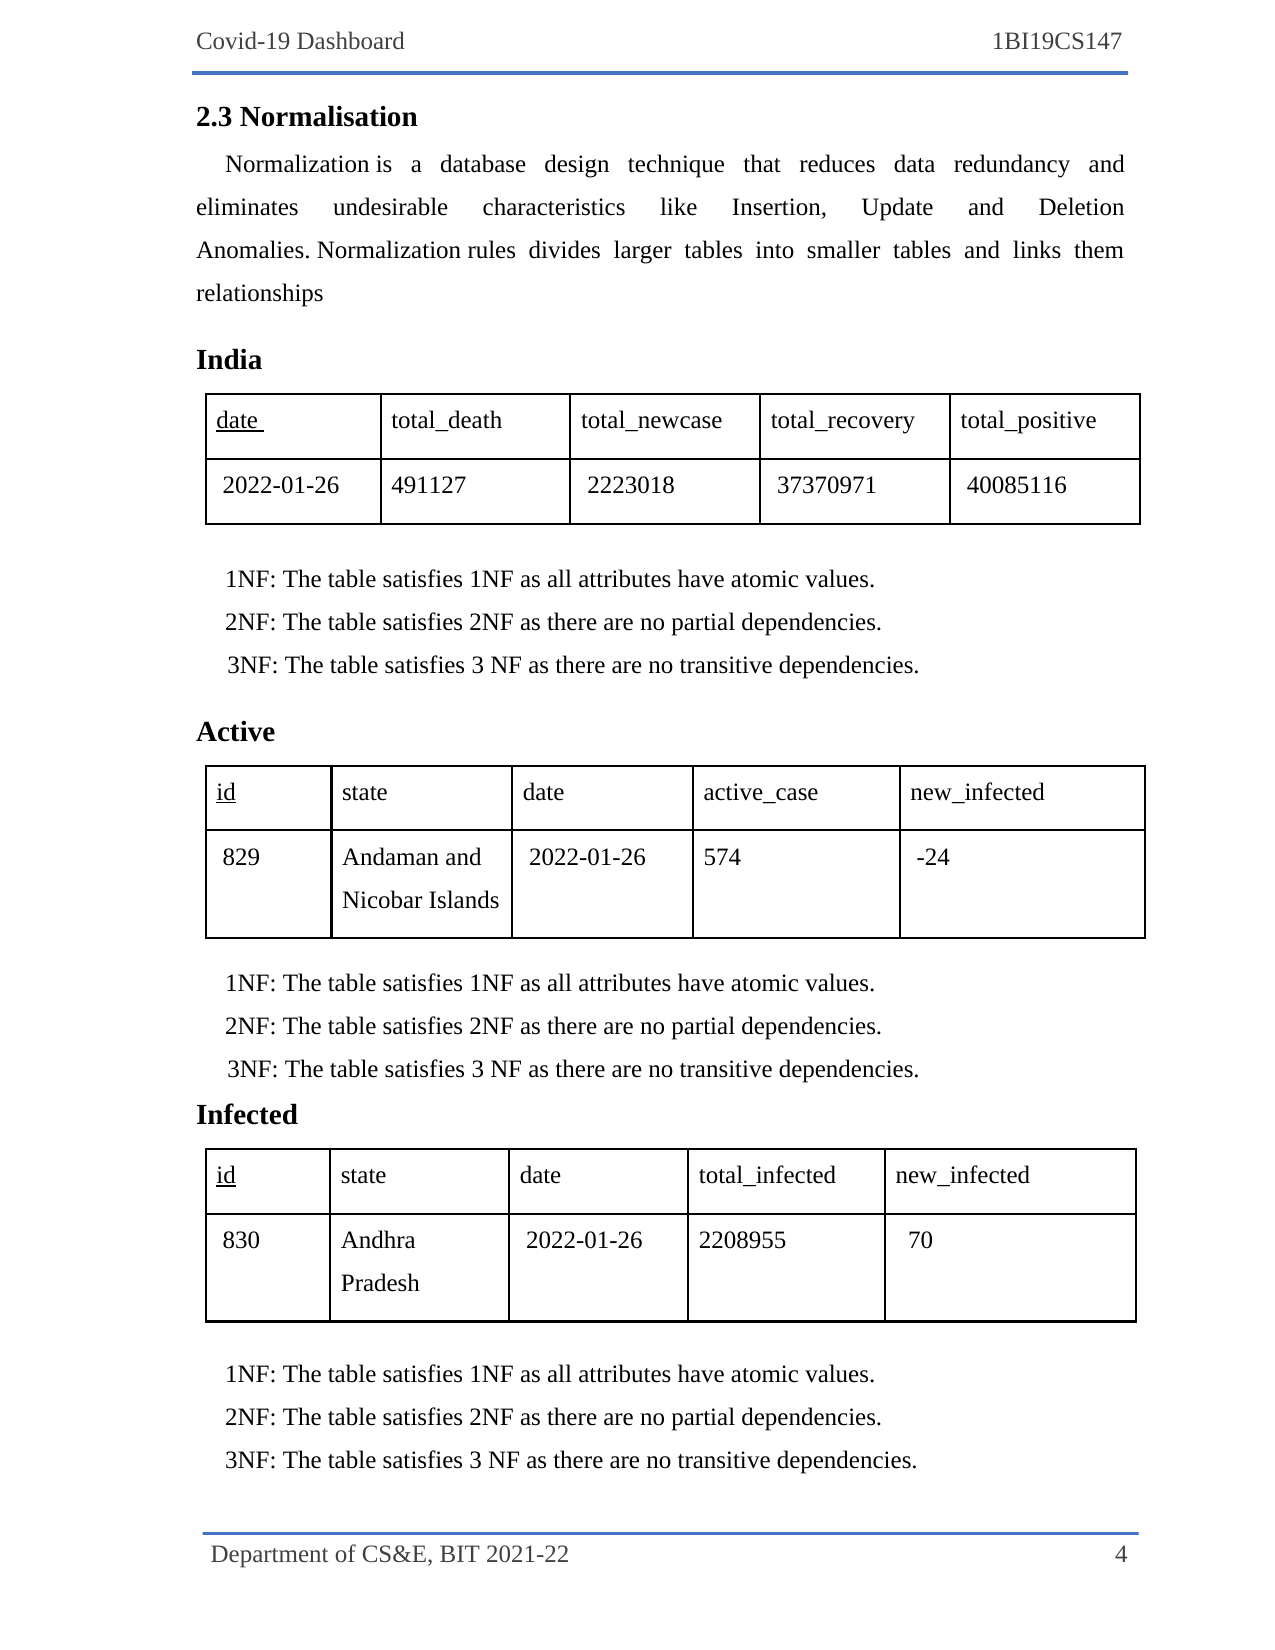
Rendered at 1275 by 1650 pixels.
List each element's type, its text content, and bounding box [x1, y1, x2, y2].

table_header total_death [382, 395, 569, 458]
table_cell -24 [901, 831, 1144, 937]
text Normalization is a database design technique that reduces data redundancy and eliminates undesirable characteristics like Insertion, Update and Deletion Anomalies. Normalization rules divides larger tables into smaller tables and links them relationships [196, 149, 1125, 307]
table_header Department of CS&E, BIT 2021-22 [210, 1540, 842, 1568]
text Active [150, 714, 1125, 748]
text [150, 1402, 1125, 1431]
table_header active_case [694, 767, 899, 829]
table_header id [207, 767, 330, 829]
text 3NF: The table satisfies 3 NF as there are no transitive dependencies. [150, 1446, 1125, 1474]
table_header date [513, 767, 692, 829]
table_cell 830 [207, 1215, 329, 1320]
table_cell 70 [886, 1215, 1135, 1320]
text Covid-19 Dashboard 1BI19CS147 [196, 26, 1125, 55]
table_cell 37370971 [761, 460, 949, 522]
table_header date [510, 1150, 687, 1212]
picture [192, 71, 1129, 75]
text 3NF: The table satisfies 3 NF as there are no transitive dependencies. [150, 1054, 1125, 1083]
table_cell Andhra Pradesh [331, 1215, 508, 1320]
table_cell 2022-01-26 [513, 831, 692, 937]
table_header id [207, 1150, 329, 1212]
table_cell 574 [694, 831, 899, 937]
table_header state [331, 1150, 508, 1212]
table_header date [207, 395, 380, 458]
table_header total_recovery [761, 395, 949, 458]
text 3NF: The table satisfies 3 NF as there are no transitive dependencies. [150, 650, 1125, 679]
table_header total_infected [689, 1150, 884, 1212]
table_cell 2208955 [689, 1215, 884, 1320]
table_header new_infected [886, 1150, 1135, 1212]
table_cell 829 [207, 831, 330, 937]
table_cell 2223018 [571, 460, 759, 522]
text 2NF: The table satisfies 2NF as there are no partial dependencies. [150, 1011, 1125, 1040]
table_header total_positive [951, 395, 1139, 458]
table_header 4 [842, 1540, 1127, 1568]
table_cell 491127 [382, 460, 569, 522]
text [150, 1359, 1125, 1388]
table_cell 2022-01-26 [510, 1215, 687, 1320]
text 2.3 Normalisation [150, 99, 1125, 132]
table_cell Andaman and Nicobar Islands [333, 831, 511, 937]
table_cell 40085116 [951, 460, 1139, 522]
table_header new_infected [901, 767, 1144, 829]
table_header state [333, 767, 511, 829]
text 1NF: The table satisfies 1NF as all attributes have atomic values. [150, 968, 1125, 997]
text 2NF: The table satisfies 2NF as there are no partial dependencies. [150, 607, 1125, 636]
text Infected [150, 1097, 1125, 1131]
table_header total_newcase [571, 395, 759, 458]
text 1NF: The table satisfies 1NF as all attributes have atomic values. [150, 564, 1125, 593]
table_cell 2022-01-26 [207, 460, 380, 522]
text India [150, 342, 1125, 376]
